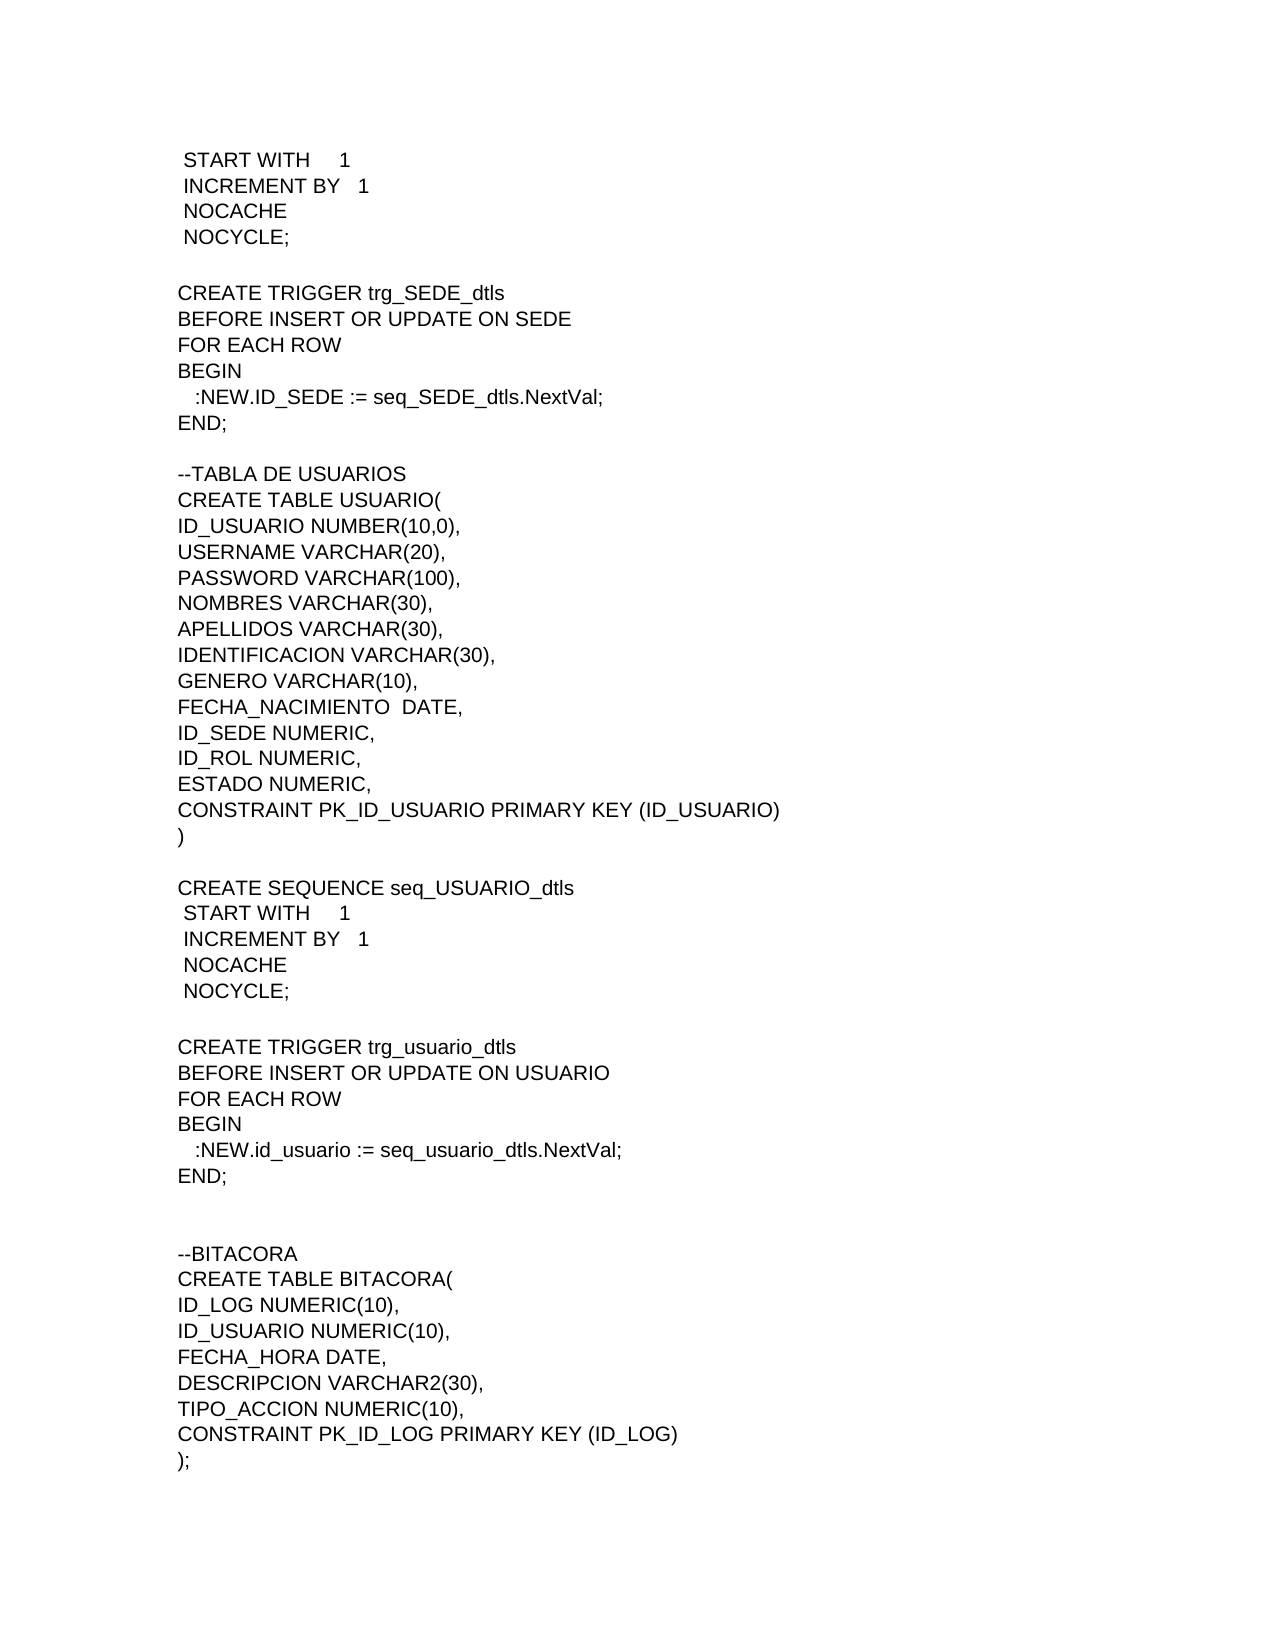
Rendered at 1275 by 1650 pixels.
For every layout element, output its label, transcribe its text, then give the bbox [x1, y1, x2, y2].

text FECHA_HORA DATE, [177, 1345, 1098, 1369]
text END; [177, 1164, 1098, 1188]
text ID_USUARIO NUMBER(10,0), [177, 514, 1098, 538]
text CREATE TABLE BITACORA( [177, 1267, 1098, 1291]
text NOCACHE [177, 953, 1098, 977]
text USERNAME VARCHAR(20), [177, 539, 1098, 563]
text BEGIN [177, 359, 1098, 383]
text ID_ROL NUMERIC, [177, 746, 1098, 770]
text NOCYCLE; [177, 979, 1098, 1003]
text CREATE TABLE USUARIO( [177, 488, 1098, 512]
text DESCRIPCION VARCHAR2(30), [177, 1371, 1098, 1394]
text IDENTIFICACION VARCHAR(30), [177, 643, 1098, 667]
text END; [177, 410, 1098, 434]
text GENERO VARCHAR(10), [177, 669, 1098, 693]
text ) [177, 824, 1098, 848]
text BEFORE INSERT OR UPDATE ON USUARIO [177, 1061, 1098, 1084]
text APELLIDOS VARCHAR(30), [177, 617, 1098, 641]
text CREATE SEQUENCE seq_USUARIO_dtls [177, 875, 1098, 899]
text NOMBRES VARCHAR(30), [177, 591, 1098, 615]
text ); [177, 1448, 1098, 1472]
text TIPO_ACCION NUMERIC(10), [177, 1396, 1098, 1420]
text INCREMENT BY 1 [177, 927, 1098, 951]
text :NEW.ID_SEDE := seq_SEDE_dtls.NextVal; [177, 384, 1098, 408]
text CONSTRAINT PK_ID_USUARIO PRIMARY KEY (ID_USUARIO) [177, 798, 1098, 822]
text --TABLA DE USUARIOS [177, 462, 1098, 486]
text CREATE TRIGGER trg_usuario_dtls [177, 1035, 1098, 1059]
text CREATE TRIGGER trg_SEDE_dtls [177, 281, 1098, 305]
text :NEW.id_usuario := seq_usuario_dtls.NextVal; [177, 1138, 1098, 1162]
text ID_LOG NUMERIC(10), [177, 1293, 1098, 1317]
text BEGIN [177, 1112, 1098, 1136]
text FOR EACH ROW [177, 333, 1098, 357]
text FECHA_NACIMIENTO DATE, [177, 694, 1098, 718]
text ID_SEDE NUMERIC, [177, 720, 1098, 744]
text PASSWORD VARCHAR(100), [177, 565, 1098, 589]
text FOR EACH ROW [177, 1086, 1098, 1110]
text ESTADO NUMERIC, [177, 772, 1098, 796]
text NOCYCLE; [177, 225, 1098, 249]
text --BITACORA [177, 1241, 1098, 1265]
text ID_USUARIO NUMERIC(10), [177, 1319, 1098, 1343]
text START WITH 1 [177, 148, 1098, 172]
text INCREMENT BY 1 [177, 173, 1098, 197]
text START WITH 1 [177, 901, 1098, 925]
text CONSTRAINT PK_ID_LOG PRIMARY KEY (ID_LOG) [177, 1422, 1098, 1446]
text NOCACHE [177, 199, 1098, 223]
text BEFORE INSERT OR UPDATE ON SEDE [177, 307, 1098, 331]
